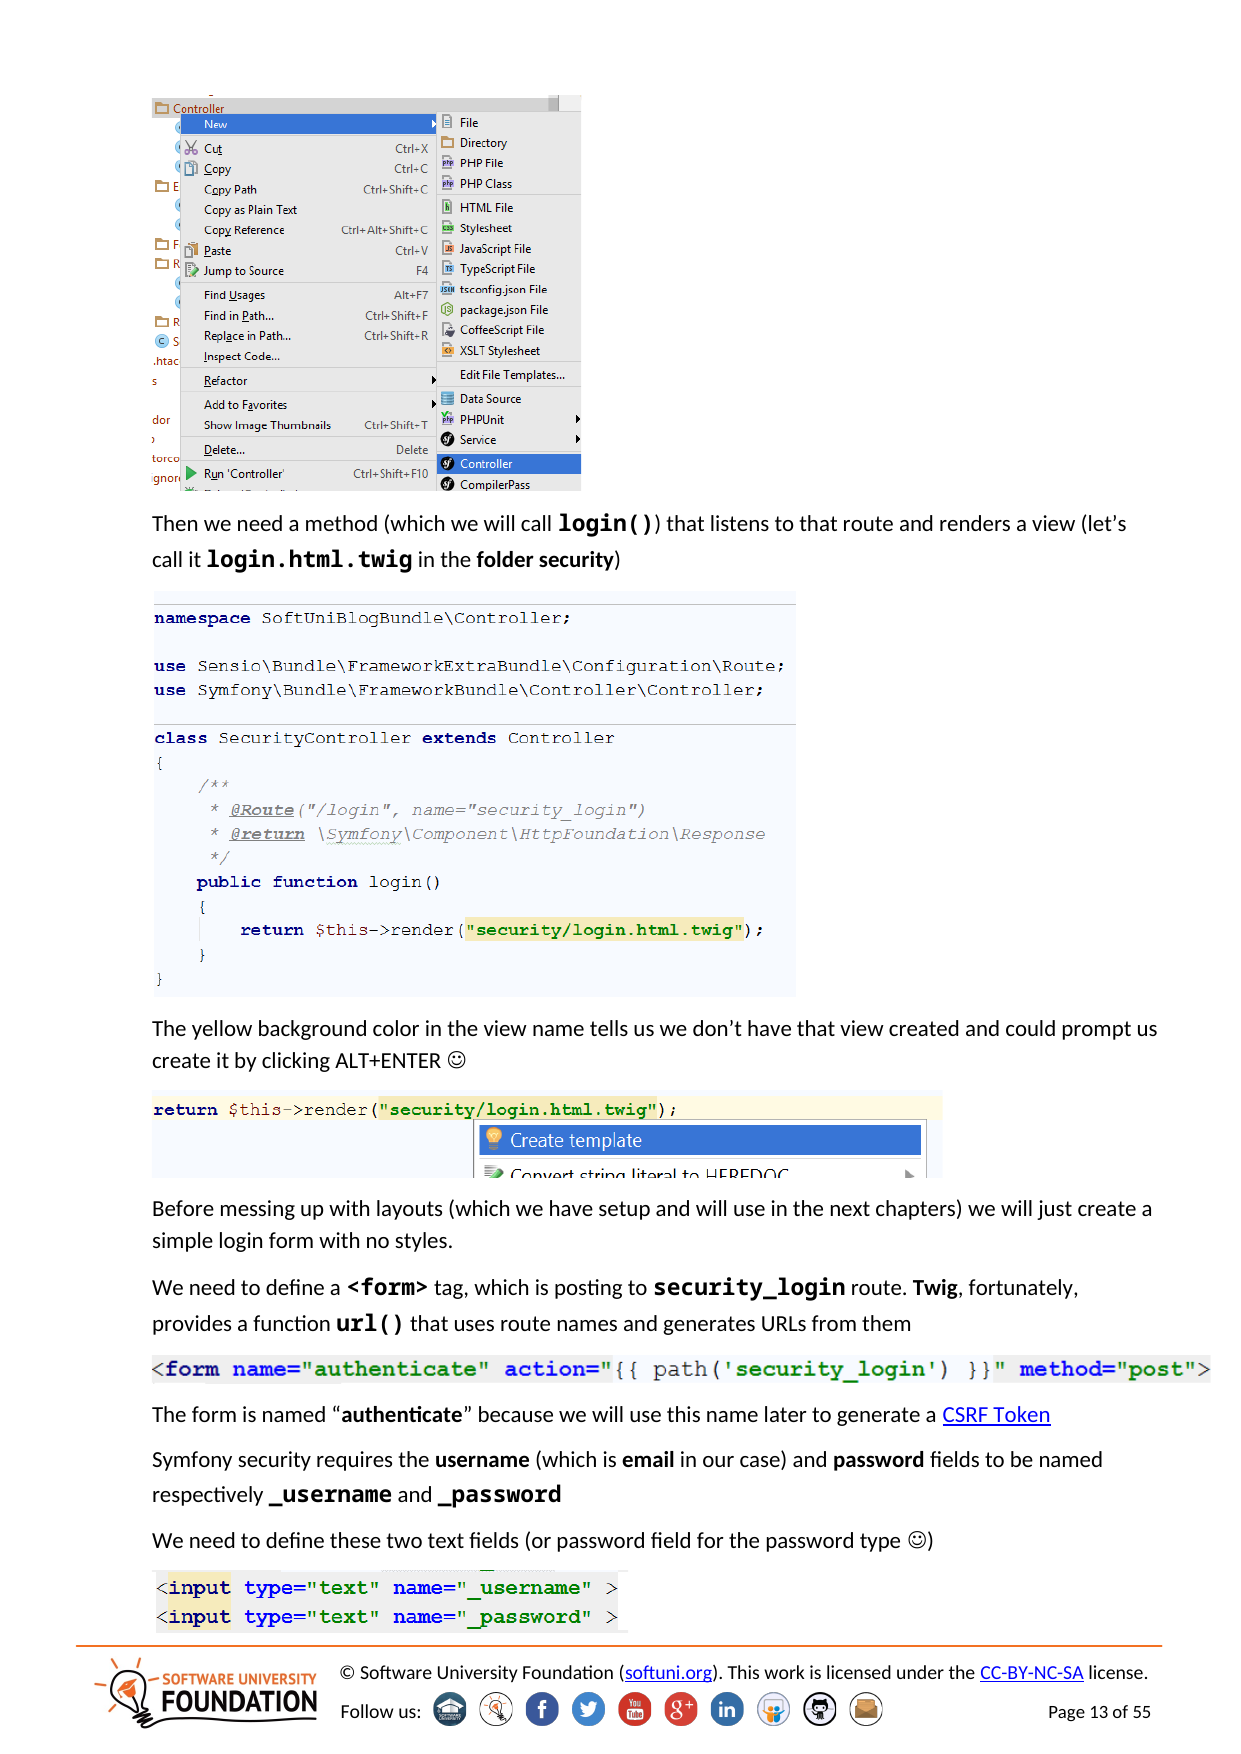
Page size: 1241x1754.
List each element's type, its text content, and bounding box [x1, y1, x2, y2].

picture [479, 1692, 513, 1726]
picture [151, 1570, 629, 1633]
picture [93, 1656, 317, 1729]
picture [803, 1692, 837, 1726]
text Symfony security requires the username (which is email in our case) and password fields to be named respectively _username and _password [152, 1445, 1163, 1509]
picture [151, 1355, 1214, 1384]
picture [572, 1692, 605, 1726]
picture [151, 1090, 943, 1178]
text We need to define these two text fields (or password field for the password type ) [152, 1526, 1163, 1554]
text The yellow background color in the view name tells us we don’t have that view created and could prompt us create it by clicking ALT+ENTER [77, 1014, 1163, 1074]
text The form is named “authenticate” because we will use this name later to generate a CSRF Token [152, 1400, 1163, 1428]
picture [757, 1692, 790, 1726]
picture [849, 1692, 883, 1726]
picture [525, 1692, 559, 1726]
picture [664, 1692, 698, 1726]
picture [618, 1692, 652, 1726]
picture [151, 591, 796, 997]
picture [710, 1692, 744, 1726]
picture [151, 95, 582, 491]
text We need to define a <form> tag, which is posting to security_login route. Twig, fortunately, provides a function url() that uses route names and generates URLs from them [152, 1271, 1163, 1338]
text Then we need a method (which we will call login()) that listens to that route and renders a view (let’s call it login.html.twig in the folder security) [152, 507, 1163, 574]
picture [433, 1692, 467, 1726]
text Before messing up with layouts (which we have setup and will use in the next chapters) we will just create a simple login form with no styles. [152, 1194, 1163, 1254]
